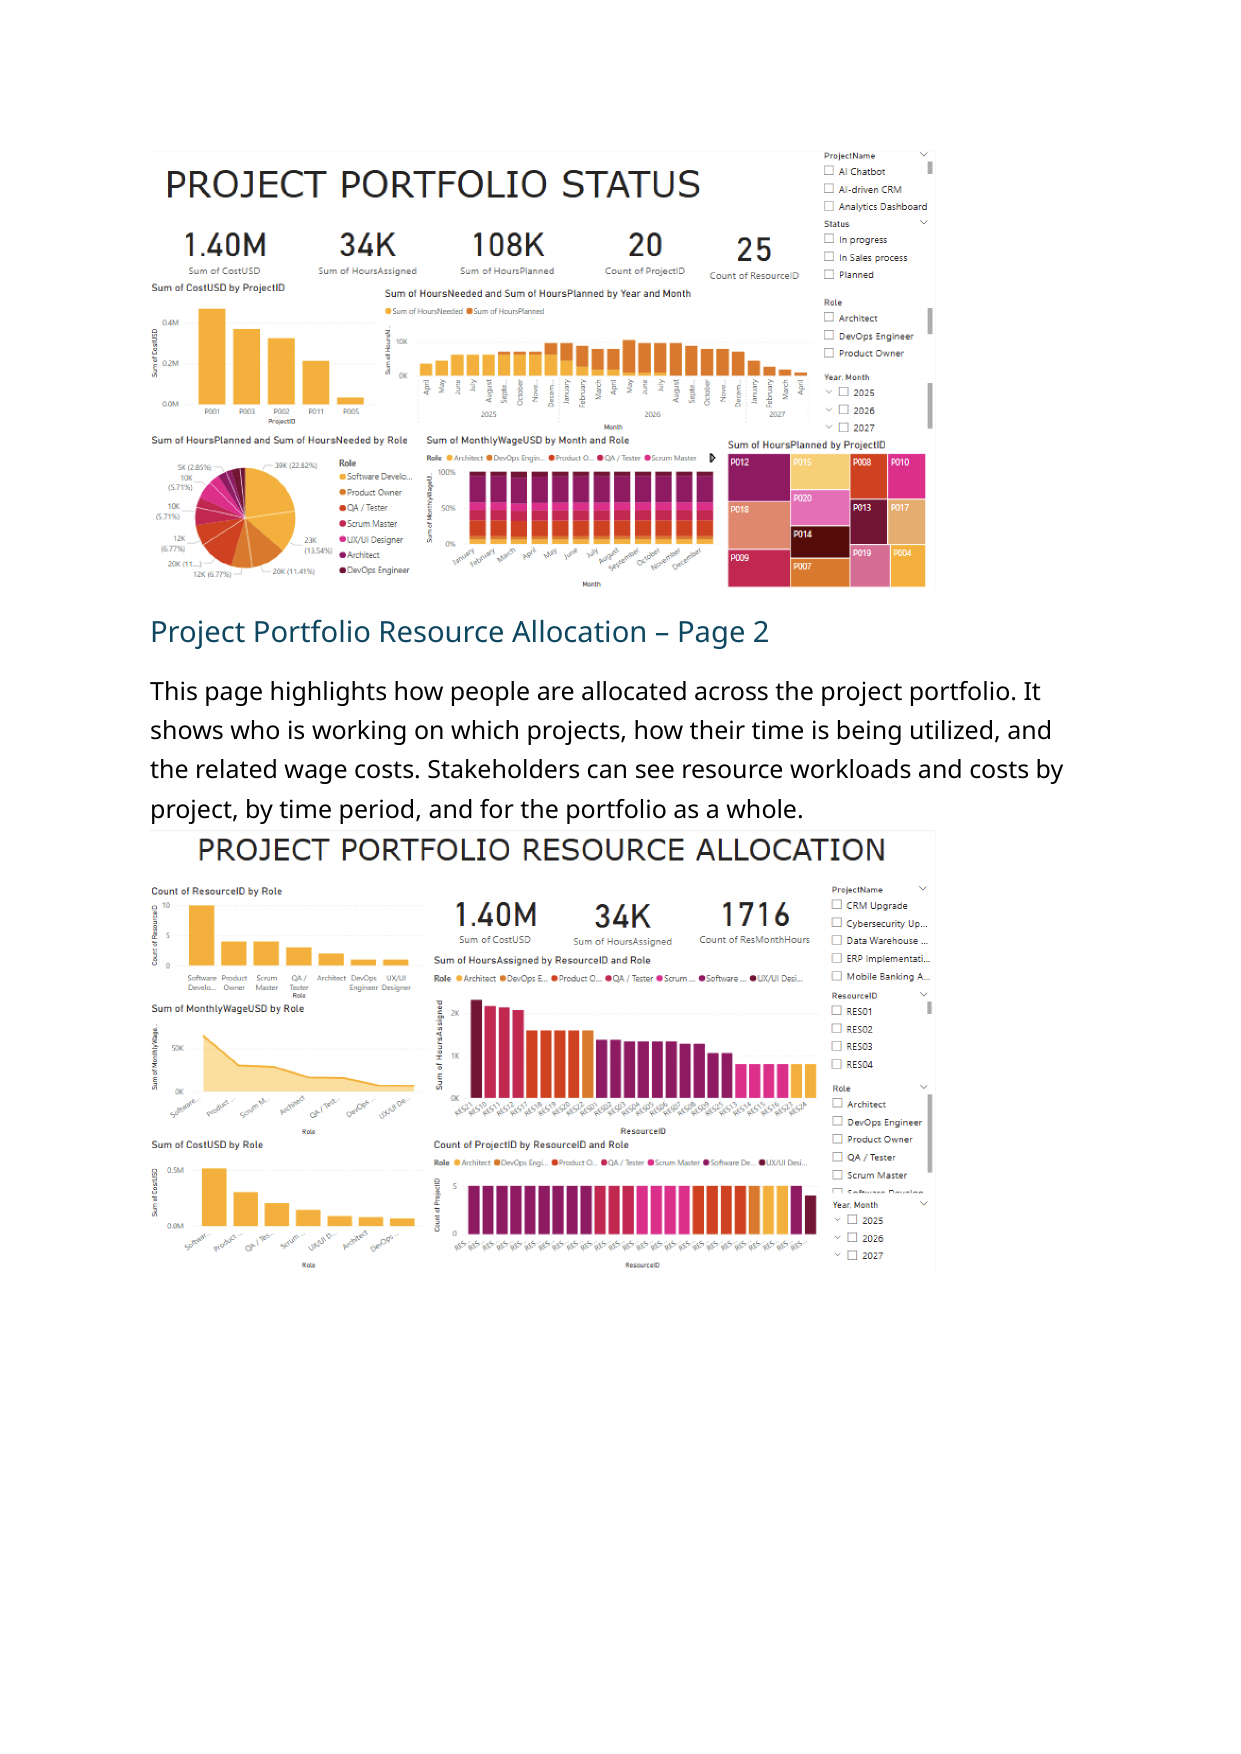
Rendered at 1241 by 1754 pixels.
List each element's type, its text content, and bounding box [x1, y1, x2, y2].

picture [150, 830, 936, 1271]
text Project Portfolio Resource Allocation – Page 2 [150, 612, 1090, 651]
picture [150, 150, 936, 590]
